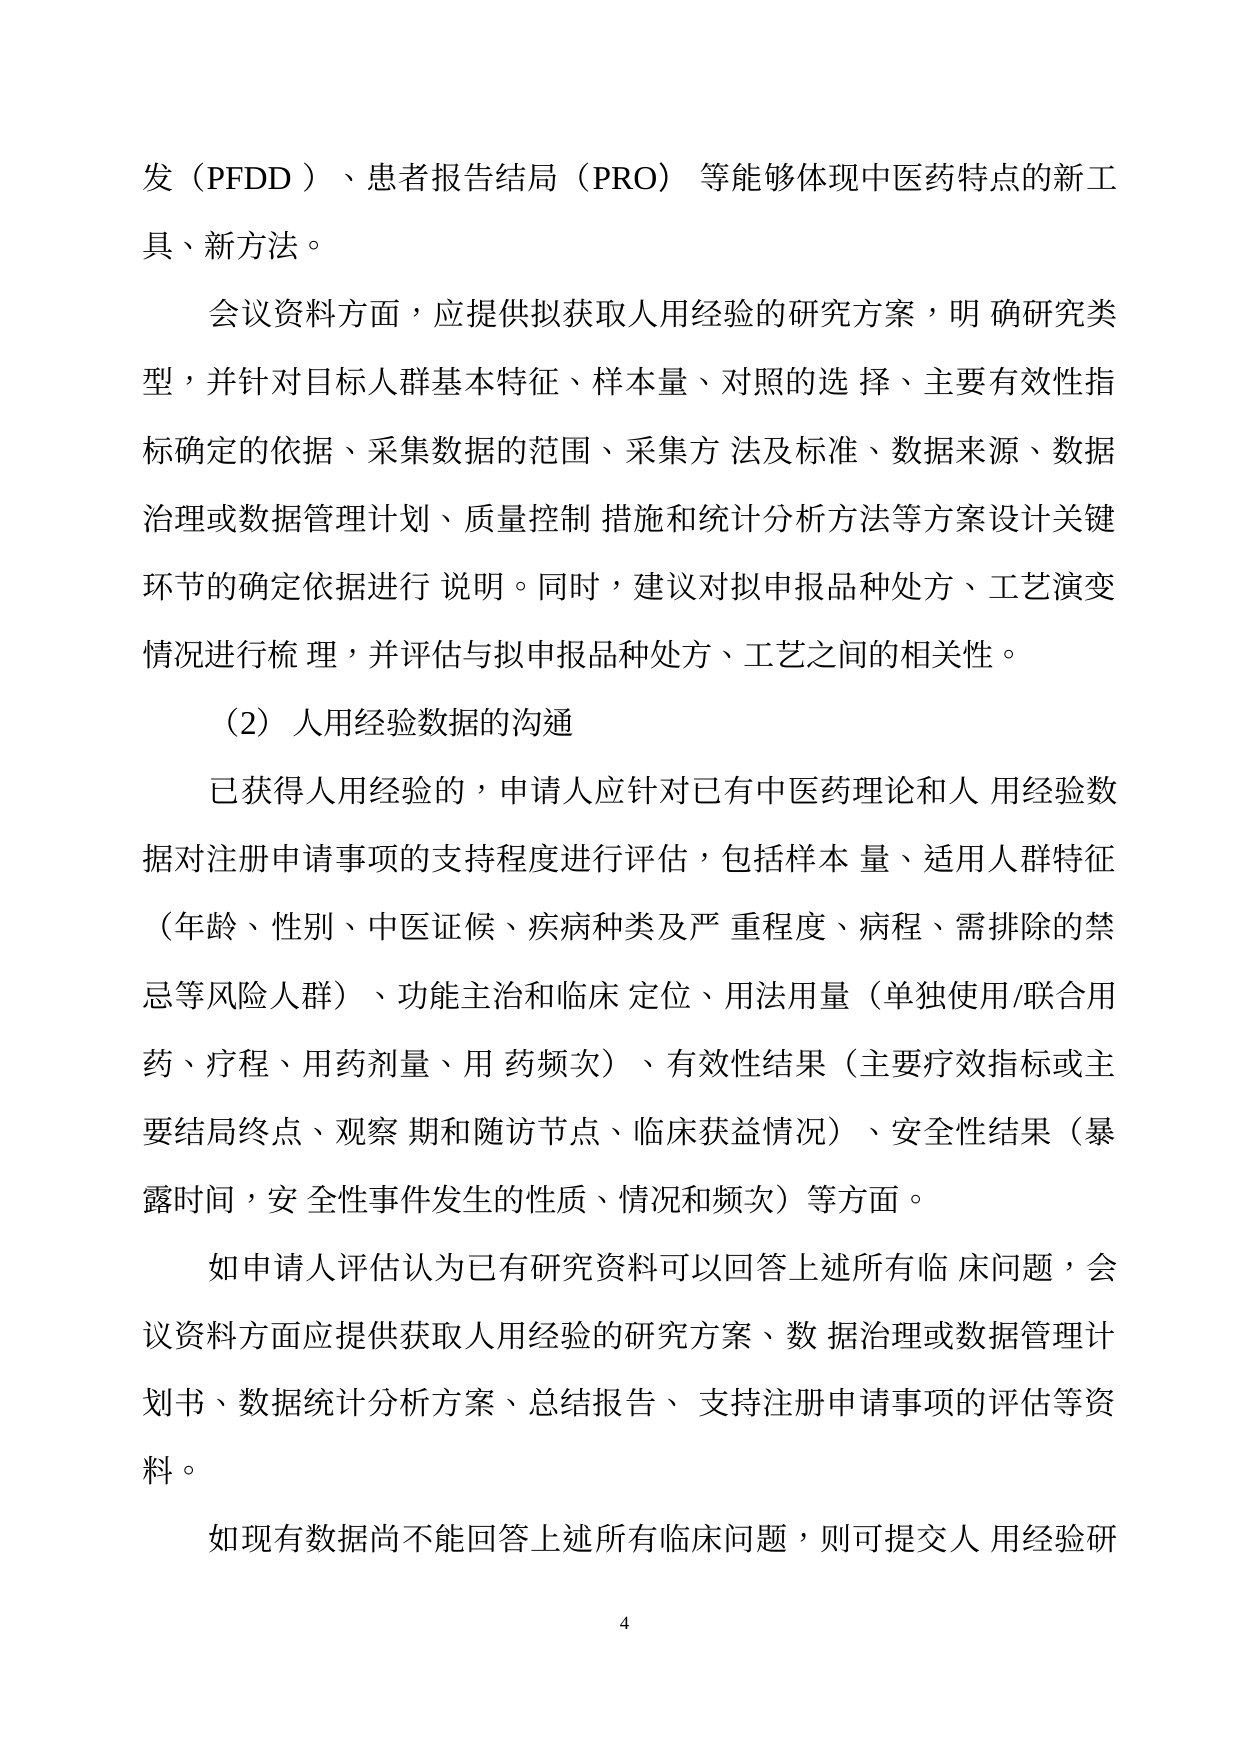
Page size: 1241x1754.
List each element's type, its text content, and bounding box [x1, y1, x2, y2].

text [142, 135, 1118, 271]
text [142, 1496, 1118, 1564]
text （2） 人用经验数据的沟通 [142, 680, 1118, 748]
text 如申请人评估认为已有研究资料可以回答上述所有临 床问题，会议资料方面应提供获取人用经验的研究方案、数 据治理或数据管理计划书、数据统计分析方案、总结报告、 支持注册申请事项的评估等资料。 [142, 1225, 1118, 1496]
text 已获得人用经验的，申请人应针对已有中医药理论和人 用经验数据对注册申请事项的支持程度进行评估，包括样本 量、适用人群特征（年龄、性别、中医证候、疾病种类及严 重程度、病程、需排除的禁忌等风险人群）、功能主治和临床 定位、用法用量（单独使用/联合用药、疗程、用药剂量、用 药频次）、有效性结果（主要疗效指标或主要结局终点、观察 期和随访节点、临床获益情况）、安全性结果（暴露时间，安 全性事件发生的性质、情况和频次）等方面。 [142, 748, 1118, 1225]
text 会议资料方面，应提供拟获取人用经验的研究方案，明 确研究类型，并针对目标人群基本特征、样本量、对照的选 择、主要有效性指标确定的依据、采集数据的范围、采集方 法及标准、数据来源、数据治理或数据管理计划、质量控制 措施和统计分析方法等方案设计关键环节的确定依据进行 说明。同时，建议对拟申报品种处方、工艺演变情况进行梳 理，并评估与拟申报品种处方、工艺之间的相关性。 [142, 271, 1118, 680]
